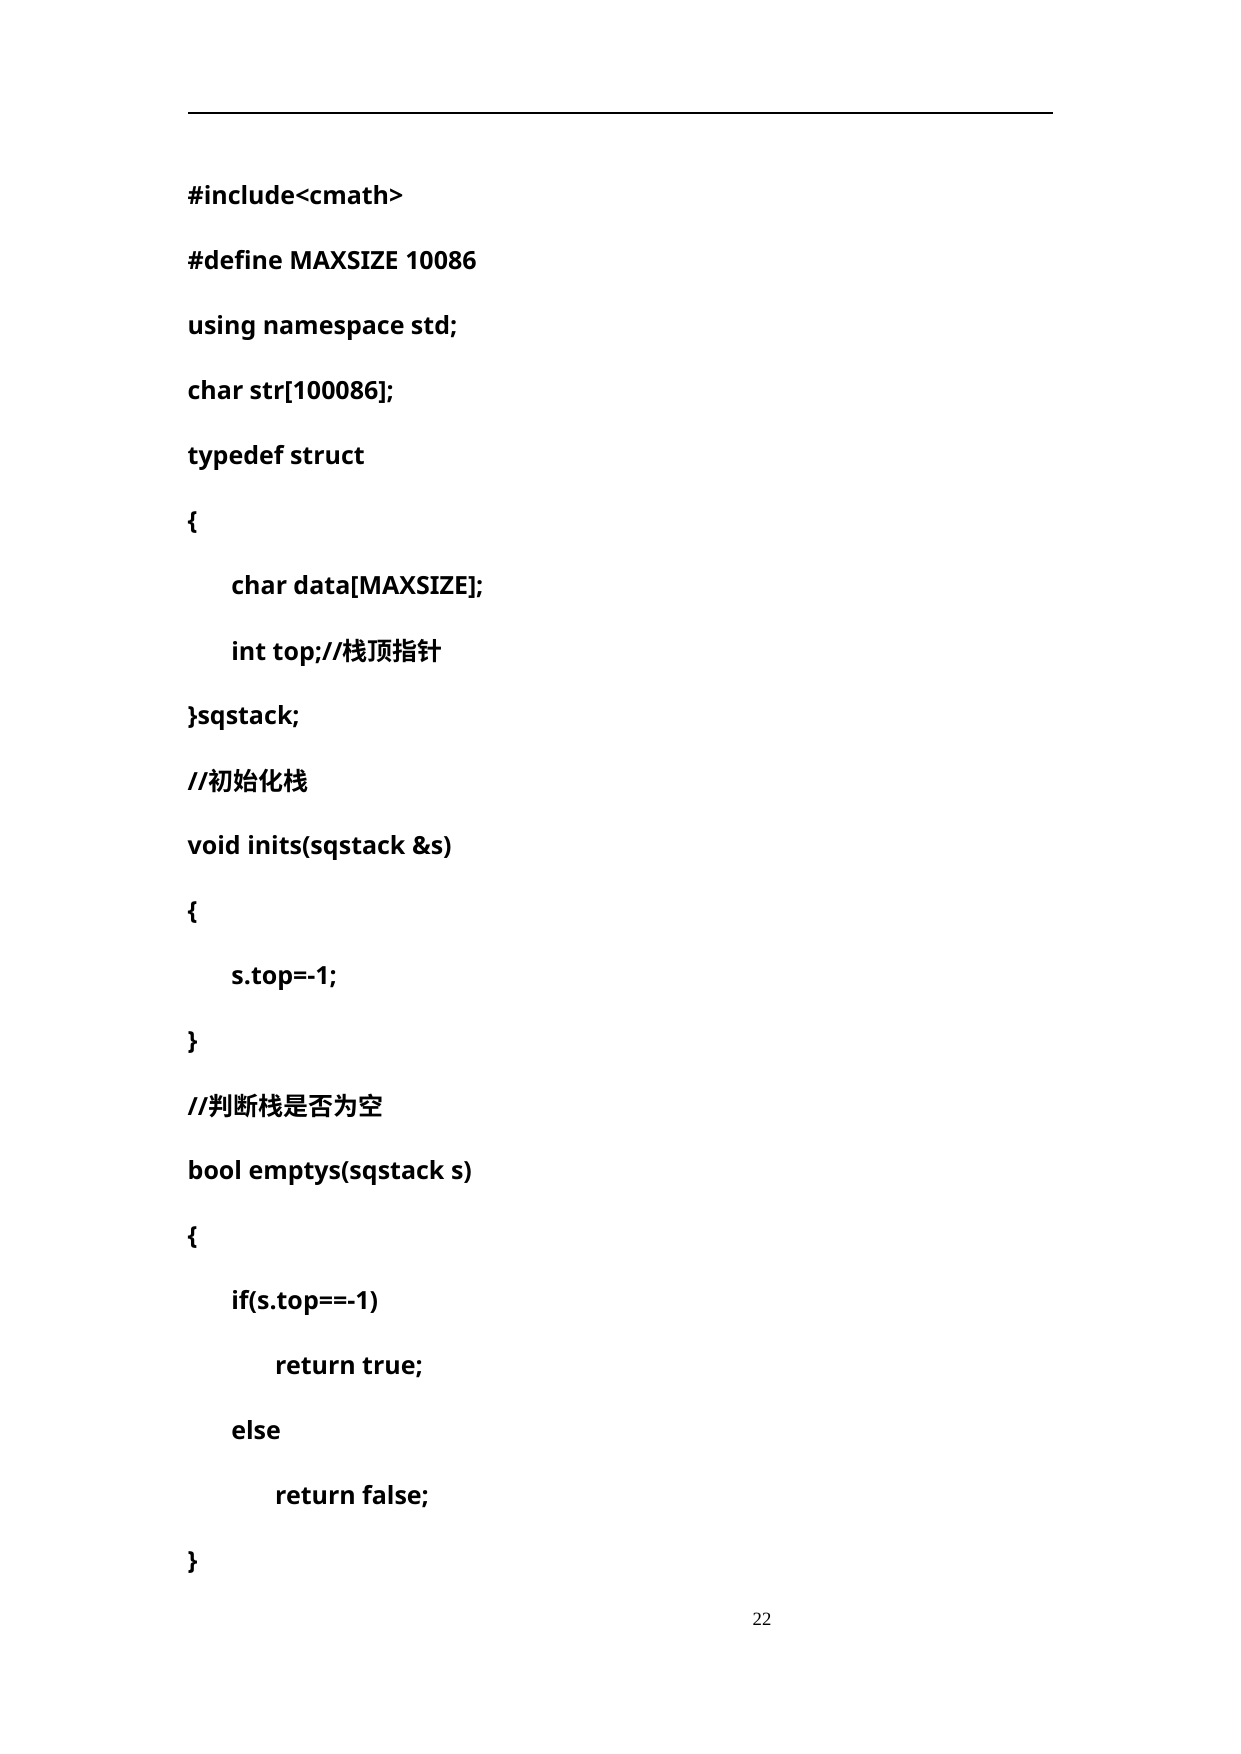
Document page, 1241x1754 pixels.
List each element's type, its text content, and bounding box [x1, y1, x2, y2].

list if(s.top==-1) [187, 1267, 1053, 1332]
list //初始化栈 [187, 747, 1053, 812]
list else [187, 1397, 1053, 1462]
list void inits(sqstack &s) [187, 812, 1053, 877]
list typedef struct [187, 422, 1053, 487]
list { [187, 487, 1053, 552]
list bool emptys(sqstack s) [187, 1137, 1053, 1202]
list int top;//栈顶指针 [187, 617, 1053, 682]
list { [187, 1202, 1053, 1267]
list return false; [187, 1462, 1053, 1527]
list char data[MAXSIZE]; [187, 552, 1053, 617]
list s.top=-1; [187, 942, 1053, 1007]
list { [187, 877, 1053, 942]
list char str[100086]; [187, 357, 1053, 422]
list #include<cmath> [187, 162, 1053, 227]
list //判断栈是否为空 [187, 1072, 1053, 1137]
list }sqstack; [187, 682, 1053, 747]
list return true; [187, 1332, 1053, 1397]
list #define MAXSIZE 10086 [187, 227, 1053, 292]
list using namespace std; [187, 292, 1053, 357]
list } [187, 1007, 1053, 1072]
list } [187, 1527, 1053, 1592]
